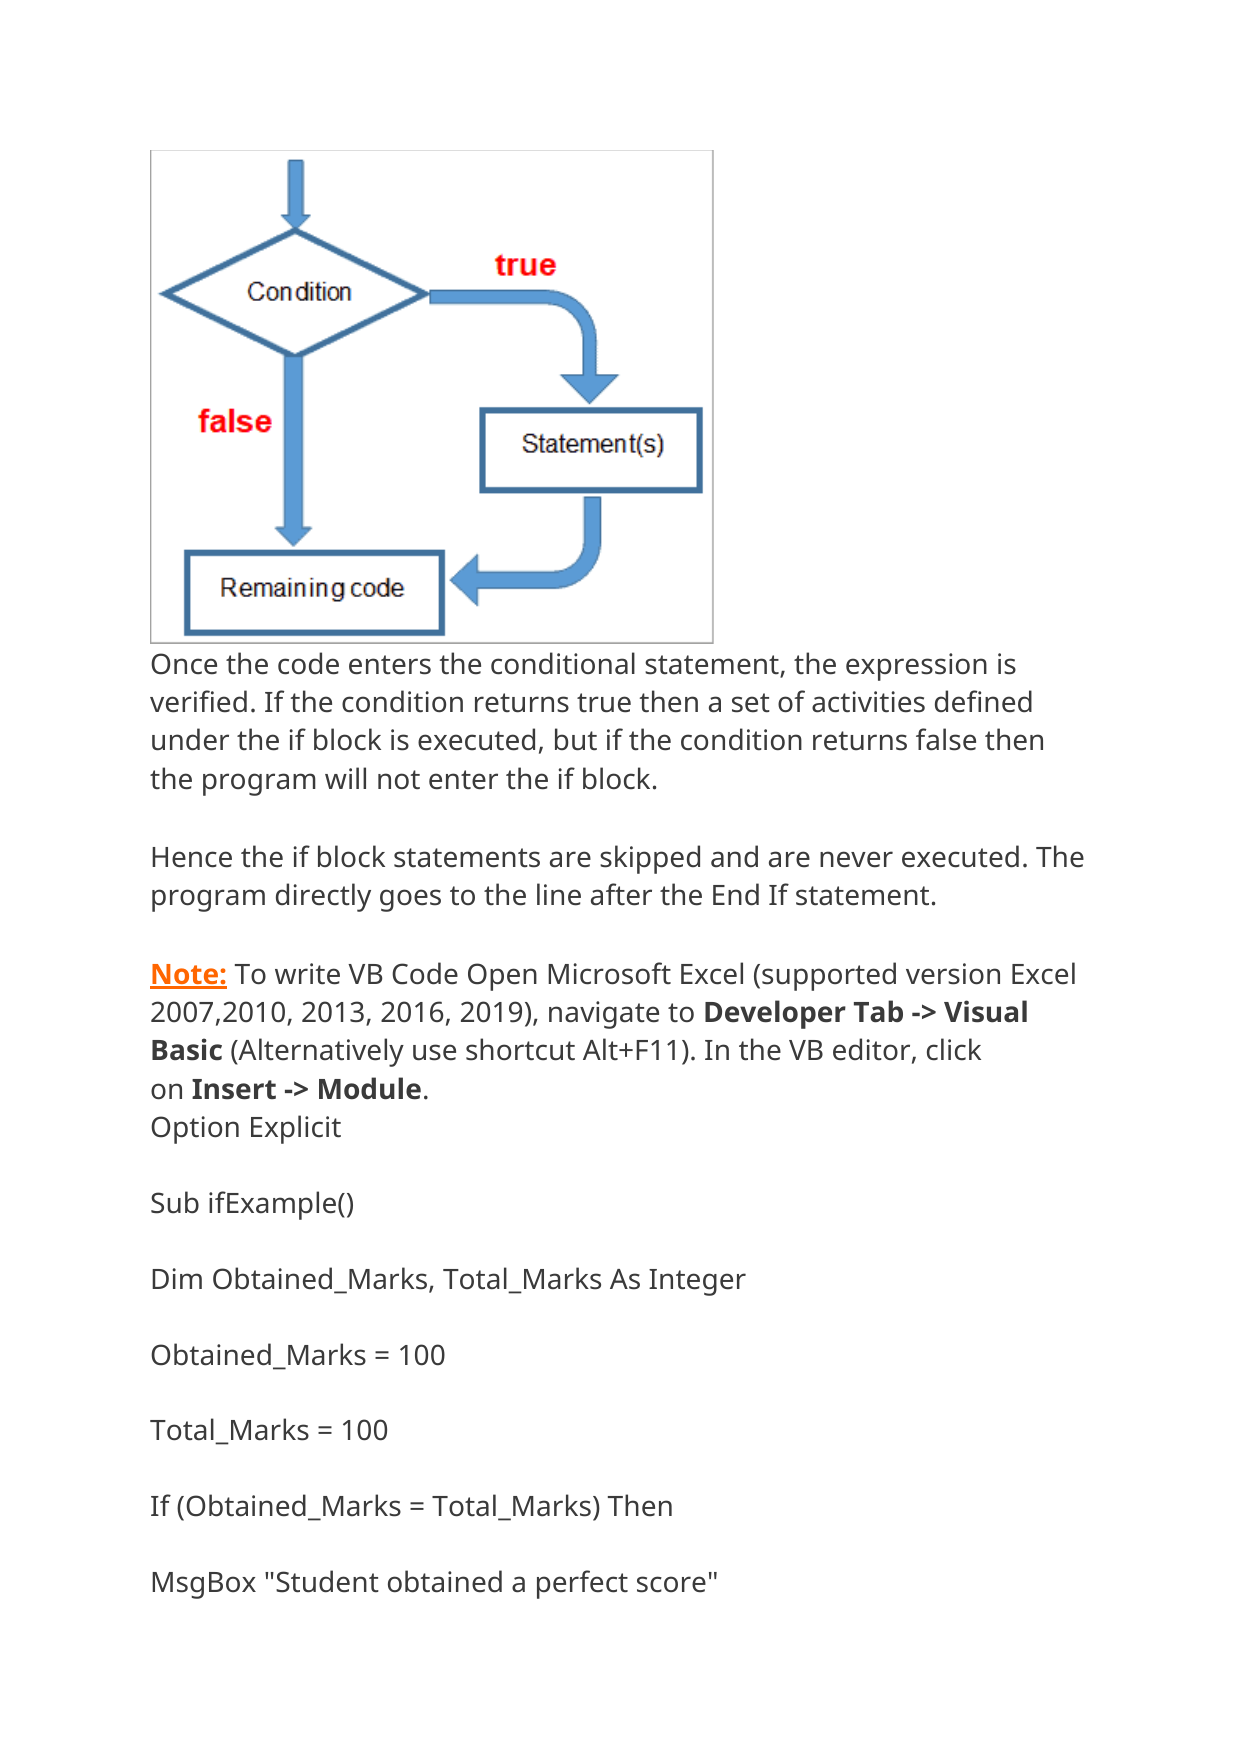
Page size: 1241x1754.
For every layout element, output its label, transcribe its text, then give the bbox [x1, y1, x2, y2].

text Once the code enters the conditional statement, the expression is verified. If the condition returns true then a set of activities defined under the if block is executed, but if the condition returns false then the program will not enter the if block. [150, 644, 1090, 797]
text MsgBox "Student obtained a perfect score" [150, 1562, 1090, 1601]
text If (Obtained_Marks = Total_Marks) Then [150, 1486, 1090, 1525]
picture [150, 150, 714, 644]
text Total_Marks = 100 [150, 1411, 1090, 1449]
text Note: To write VB Code Open Microsoft Excel (supported version Excel 2007,2010, 2013, 2016, 2019), navigate to Developer Tab -> Visual Basic (Alternatively use shortcut Alt+F11). In the VB editor, click on Insert -> Module. [150, 954, 1090, 1107]
text Option Explicit [150, 1107, 1090, 1146]
text Obtained_Marks = 100 [150, 1335, 1090, 1373]
text Dim Obtained_Marks, Total_Marks As Integer [150, 1259, 1090, 1297]
text Hence the if block statements are skipped and are never executed. The program directly goes to the line after the End If statement. [150, 837, 1090, 914]
text Sub ifExample() [150, 1183, 1090, 1221]
